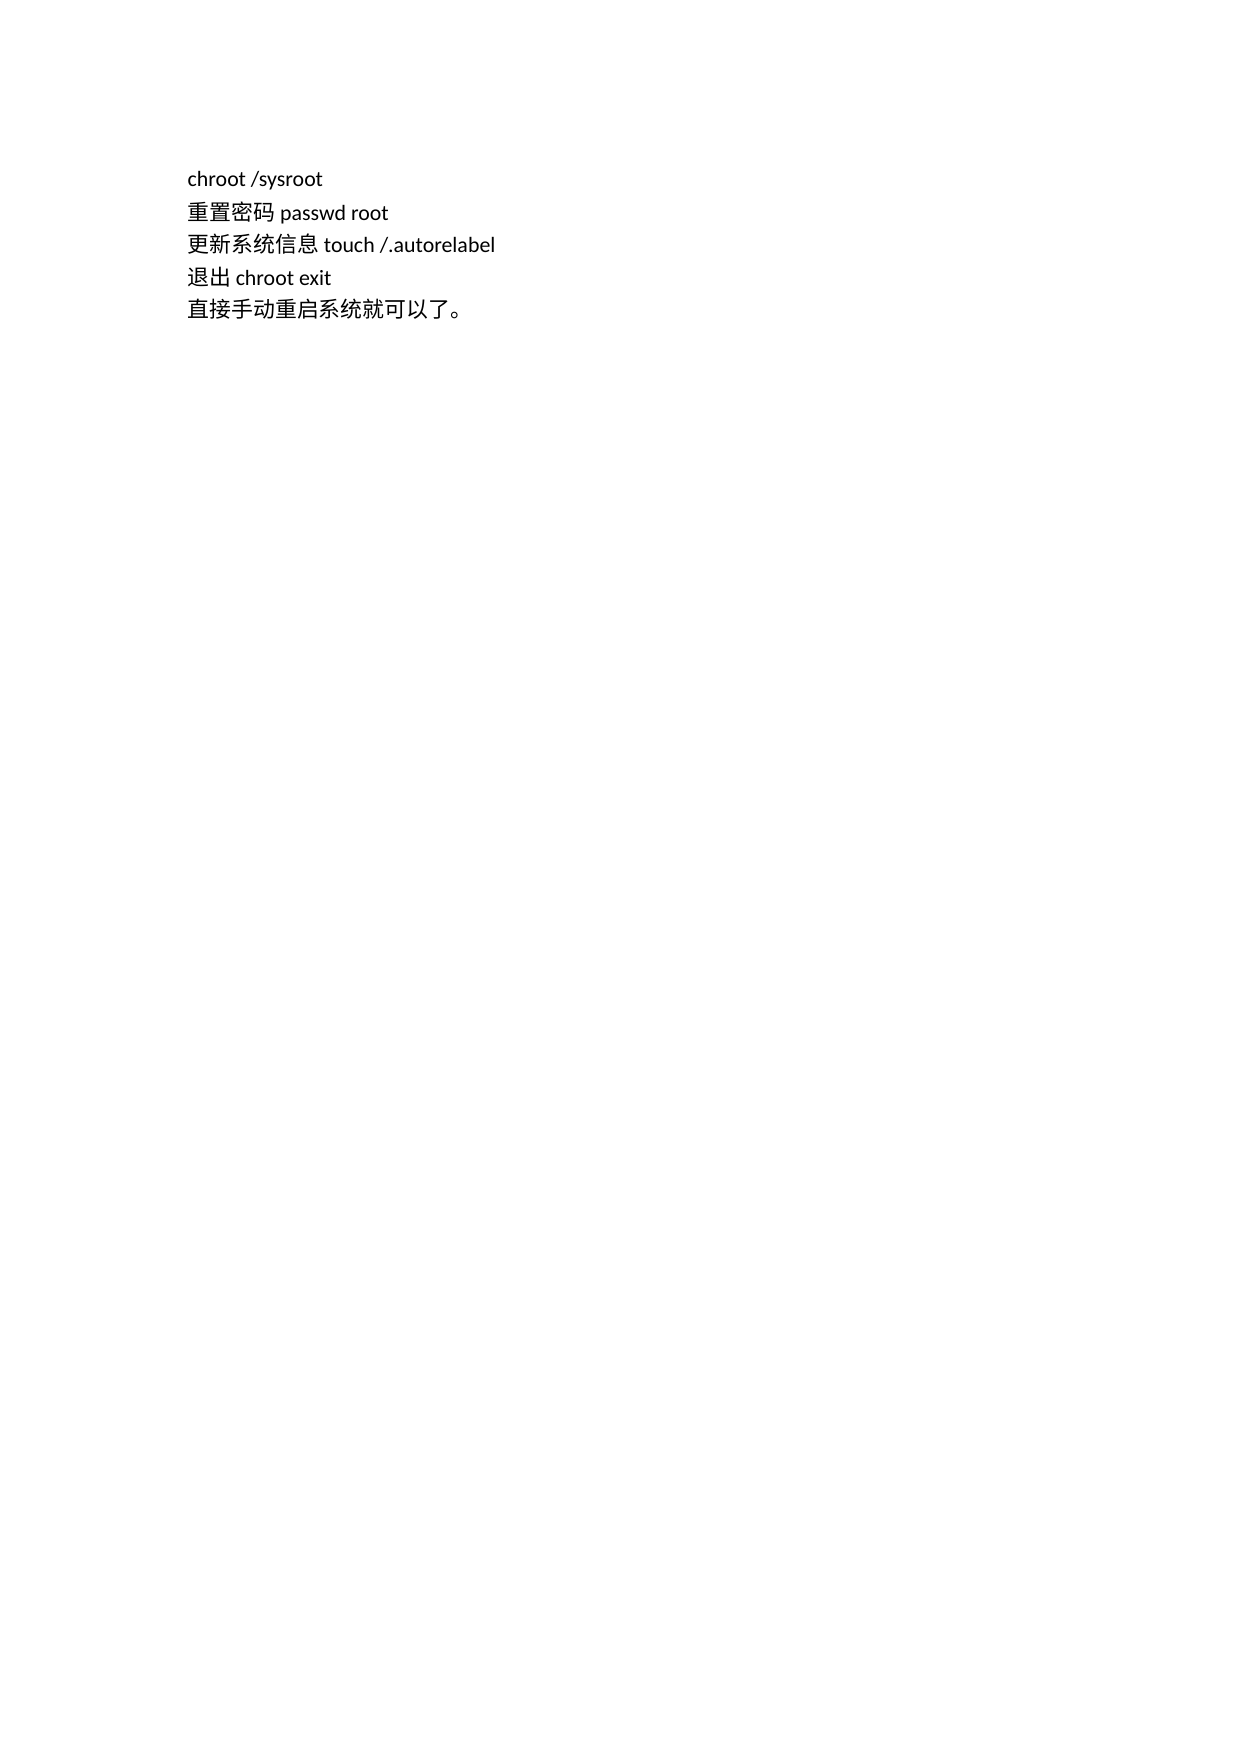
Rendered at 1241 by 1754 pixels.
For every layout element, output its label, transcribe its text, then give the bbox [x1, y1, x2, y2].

text 重置密码 passwd root [187, 194, 1053, 227]
text 退出chroot exit [187, 259, 1053, 292]
text chroot /sysroot [187, 162, 1053, 194]
text 更新系统信息 touch /.autorelabel [187, 227, 1053, 259]
text 直接手动重启系统就可以了。 [187, 292, 1053, 324]
